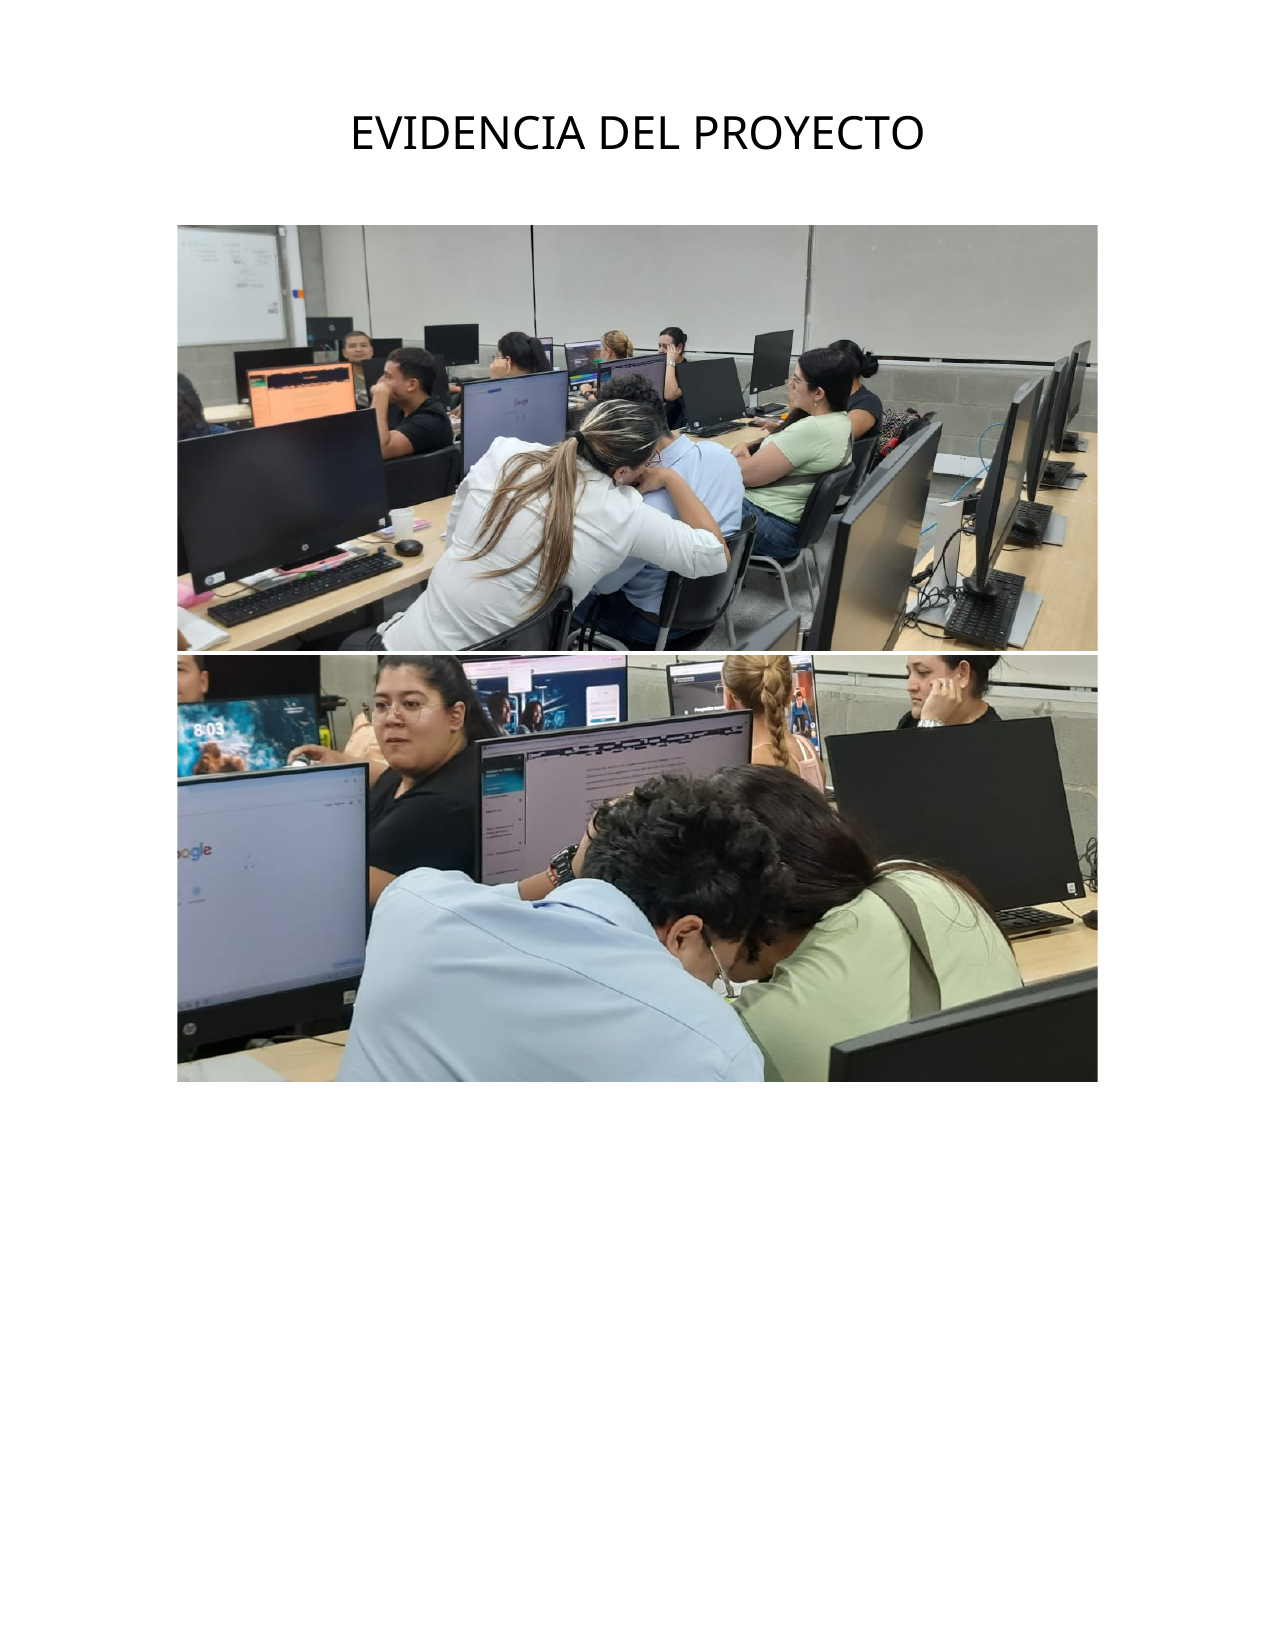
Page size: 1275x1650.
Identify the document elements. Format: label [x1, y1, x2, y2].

picture [177, 655, 1098, 1082]
picture [177, 225, 1098, 651]
